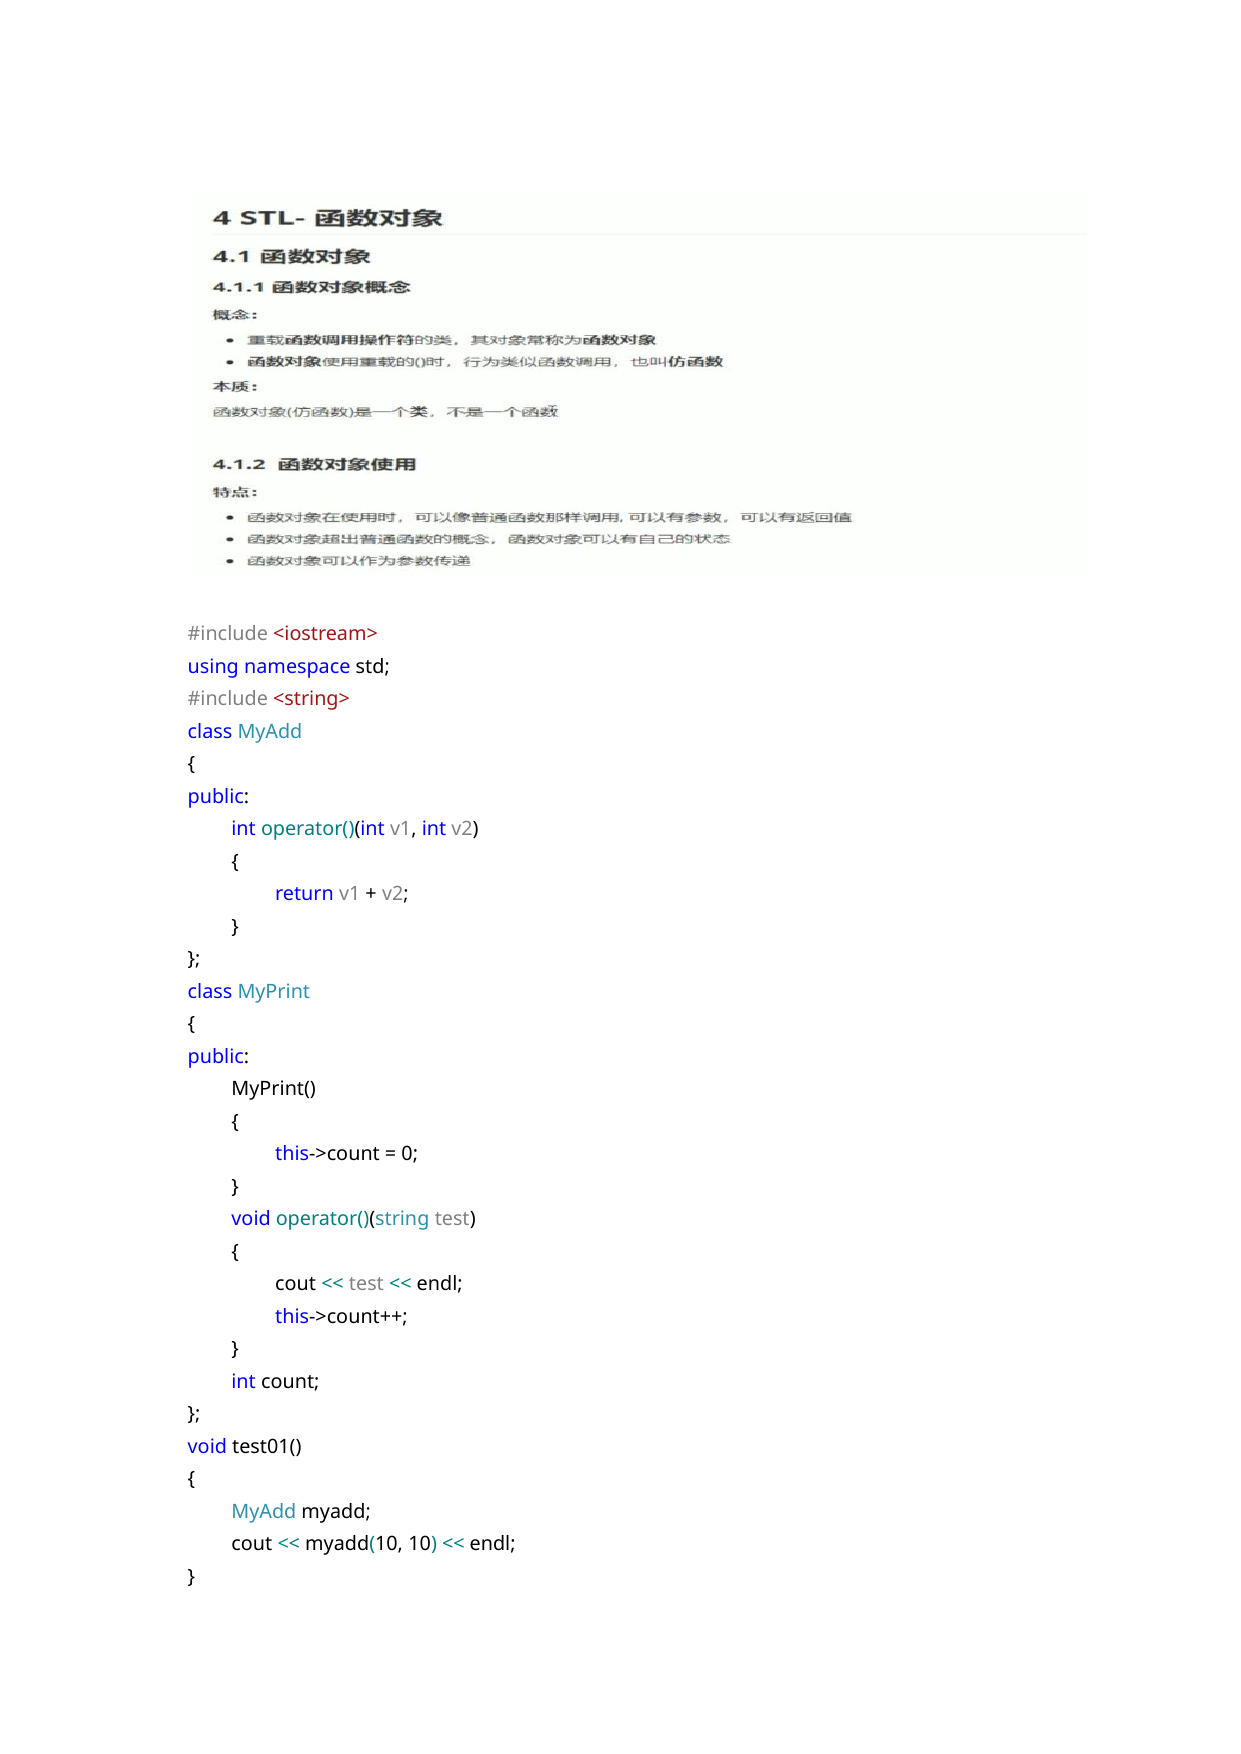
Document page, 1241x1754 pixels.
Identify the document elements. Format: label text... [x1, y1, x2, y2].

text }; [187, 1397, 1053, 1429]
text #include <iostream> [187, 617, 1053, 649]
text public: [187, 1039, 1053, 1072]
text { [187, 1234, 1053, 1267]
text return v1 + v2; [187, 877, 1053, 909]
text { [187, 1007, 1053, 1039]
text using namespace std; [187, 649, 1053, 682]
text int count; [187, 1364, 1053, 1397]
text } [187, 1169, 1053, 1202]
text { [187, 1462, 1053, 1494]
text public: [187, 779, 1053, 812]
text { [187, 1104, 1053, 1137]
text class MyPrint [187, 974, 1053, 1007]
text #include <string> [187, 682, 1053, 714]
text MyPrint() [187, 1072, 1053, 1104]
text void operator()(string test) [187, 1202, 1053, 1234]
text this->count++; [187, 1299, 1053, 1332]
text this->count = 0; [187, 1137, 1053, 1169]
text { [187, 844, 1053, 877]
text } [187, 909, 1053, 942]
text MyAdd myadd; [187, 1494, 1053, 1527]
text } [187, 1332, 1053, 1364]
text cout << myadd(10, 10) << endl; [187, 1527, 1053, 1559]
picture [187, 194, 1088, 576]
text cout << test << endl; [187, 1267, 1053, 1299]
text } [187, 1559, 1053, 1592]
text void test01() [187, 1429, 1053, 1462]
text class MyAdd [187, 714, 1053, 747]
text { [187, 747, 1053, 779]
text }; [187, 942, 1053, 974]
text int operator()(int v1, int v2) [187, 812, 1053, 844]
